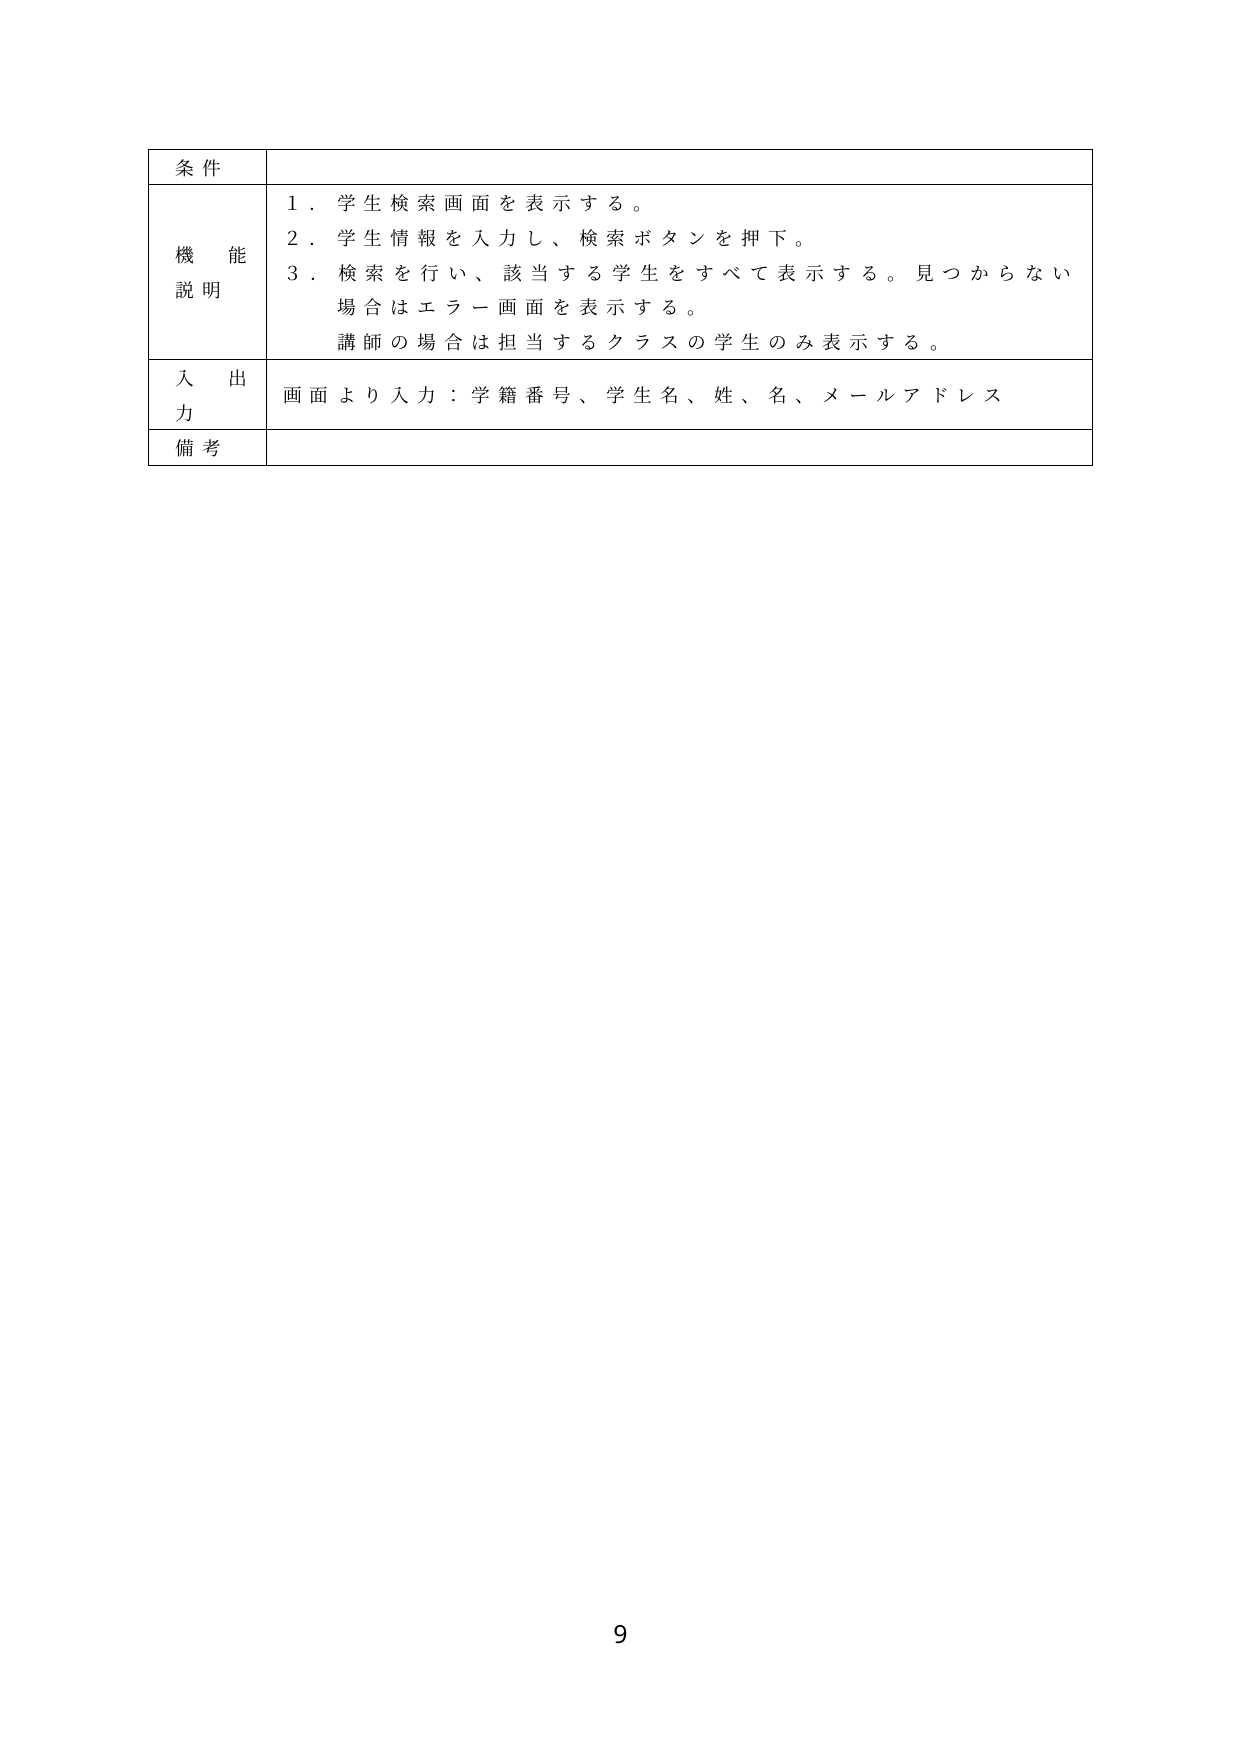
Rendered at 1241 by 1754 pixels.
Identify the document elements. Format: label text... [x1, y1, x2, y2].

table_cell 機能説明 [149, 185, 266, 359]
table_cell 事後条件 [149, 150, 266, 184]
table_cell [267, 150, 1092, 184]
table_cell 入出力 [149, 360, 266, 429]
table_cell 画面より入力：学籍番号、学生名、姓、名、メールアドレス [267, 360, 1092, 429]
table_cell [267, 430, 1092, 465]
table_cell １．学生検索画面を表示する。 ２．学生情報を入力し、検索ボタンを押下。 ３．検索を行い、該当する学生をすべて表示する。見つからない場合はエラー画面を表示する。 講師の場合は担当するクラスの学生のみ表示する。 [267, 185, 1092, 359]
table_cell 備考 [149, 430, 266, 465]
